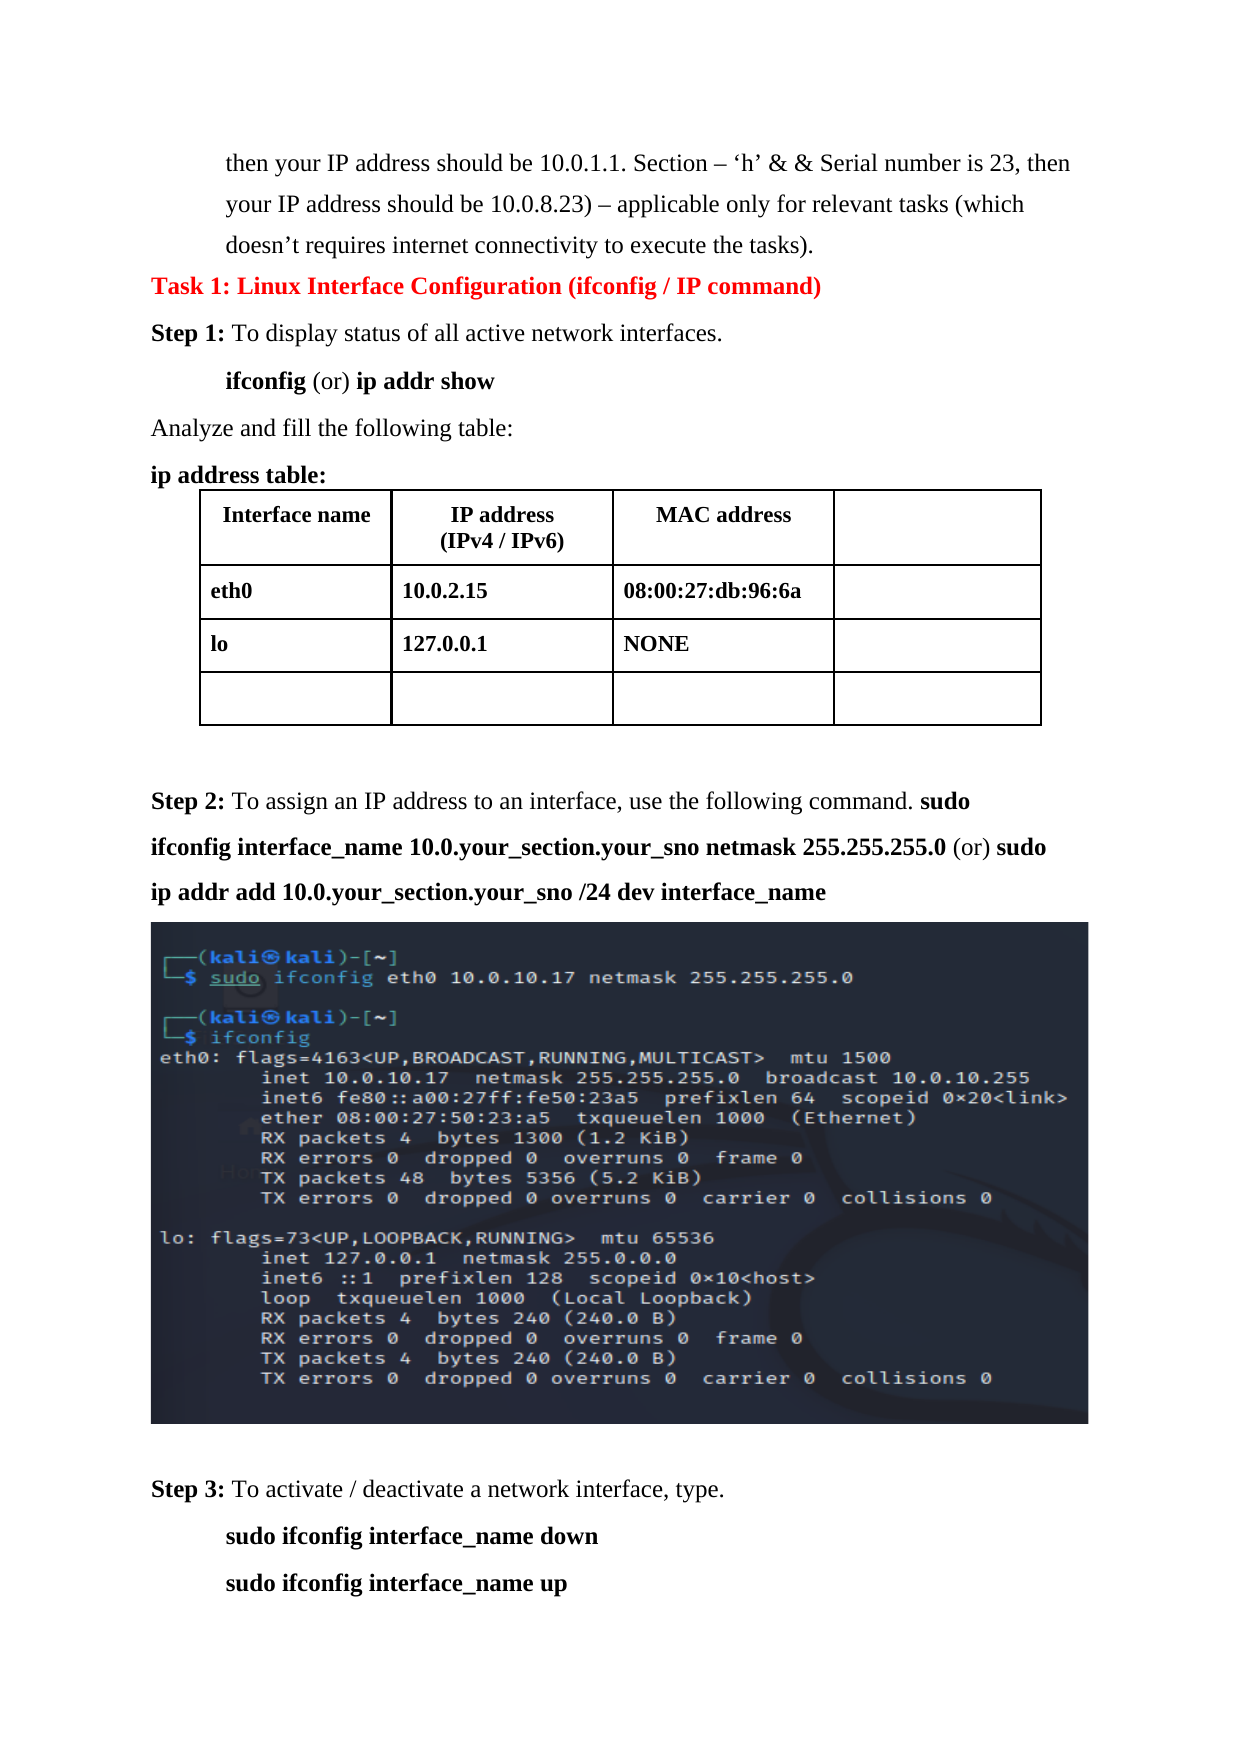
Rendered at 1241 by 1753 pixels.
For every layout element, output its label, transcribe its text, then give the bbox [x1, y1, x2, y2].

text Task 1: Linux Interface Configuration (ifconfig / IP command) [151, 271, 1095, 300]
table_header [835, 491, 1040, 564]
table_cell [614, 673, 833, 724]
table_header Interface name [201, 491, 390, 564]
table_cell [393, 673, 612, 724]
table_cell [835, 673, 1040, 724]
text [189, 148, 1077, 259]
table_cell 127.0.0.1 [393, 620, 612, 671]
text Step 1: To display status of all active network interfaces. [151, 318, 1095, 347]
text sudo ifconfig interface_name up [226, 1568, 1095, 1597]
text Step 2: To assign an IP address to an interface, use the following command. sudo ifconfig interface_name 10.0.your_section.your_sno netmask 255.255.255.0 (or) sudo ip addr add 10.0.your_section.your_sno /24 dev interface_name [151, 786, 1047, 906]
table_cell [835, 620, 1040, 671]
table_cell NONE [614, 620, 833, 671]
table_cell [835, 566, 1040, 617]
table_cell 10.0.2.15 [393, 566, 612, 617]
text Step 3: To activate / deactivate a network interface, type. [151, 1474, 1095, 1502]
text sudo ifconfig interface_name down [226, 1521, 1095, 1550]
table_header MAC address [614, 491, 833, 564]
table_cell eth0 [201, 566, 390, 617]
table_cell lo [201, 620, 390, 671]
table_header IP address (IPv4 / IPv6) [393, 491, 612, 564]
text Analyze and fill the following table: [150, 413, 1095, 441]
table_cell [201, 673, 390, 724]
text ifconfig (or) ip addr show [225, 366, 1095, 394]
text ip address table: [150, 460, 1095, 489]
picture [150, 922, 1089, 1424]
table_cell 08:00:27:db:96:6a [614, 566, 833, 617]
